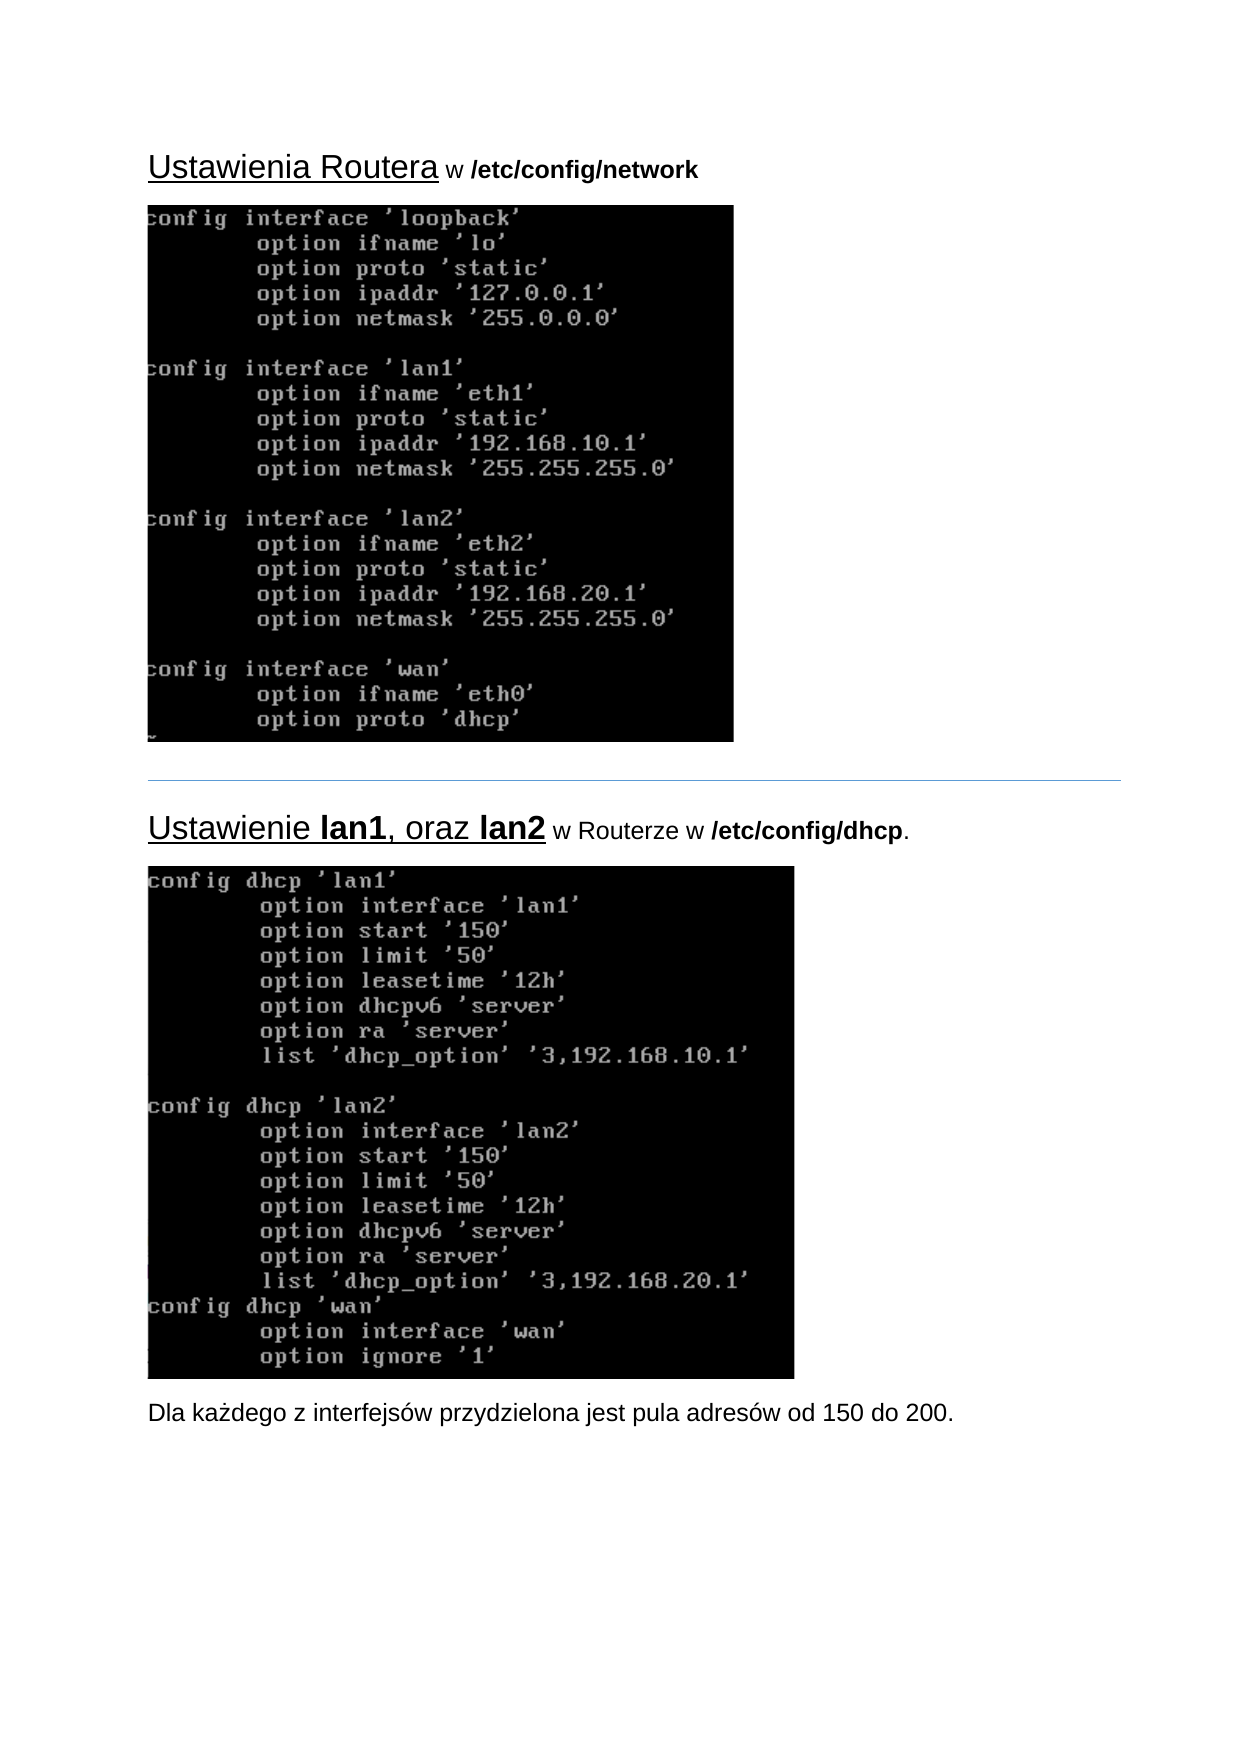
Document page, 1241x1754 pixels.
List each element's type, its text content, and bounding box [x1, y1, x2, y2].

picture [147, 866, 795, 1379]
text Ustawienie lan1, oraz lan2 w Routerze w /etc/config/dhcp. [148, 808, 1093, 847]
picture [147, 205, 734, 742]
text Ustawienia Routera w /etc/config/network [148, 148, 1093, 186]
text Dla każdego z interfejsów przydzielona jest pula adresów od 150 do 200. [148, 1398, 1093, 1427]
